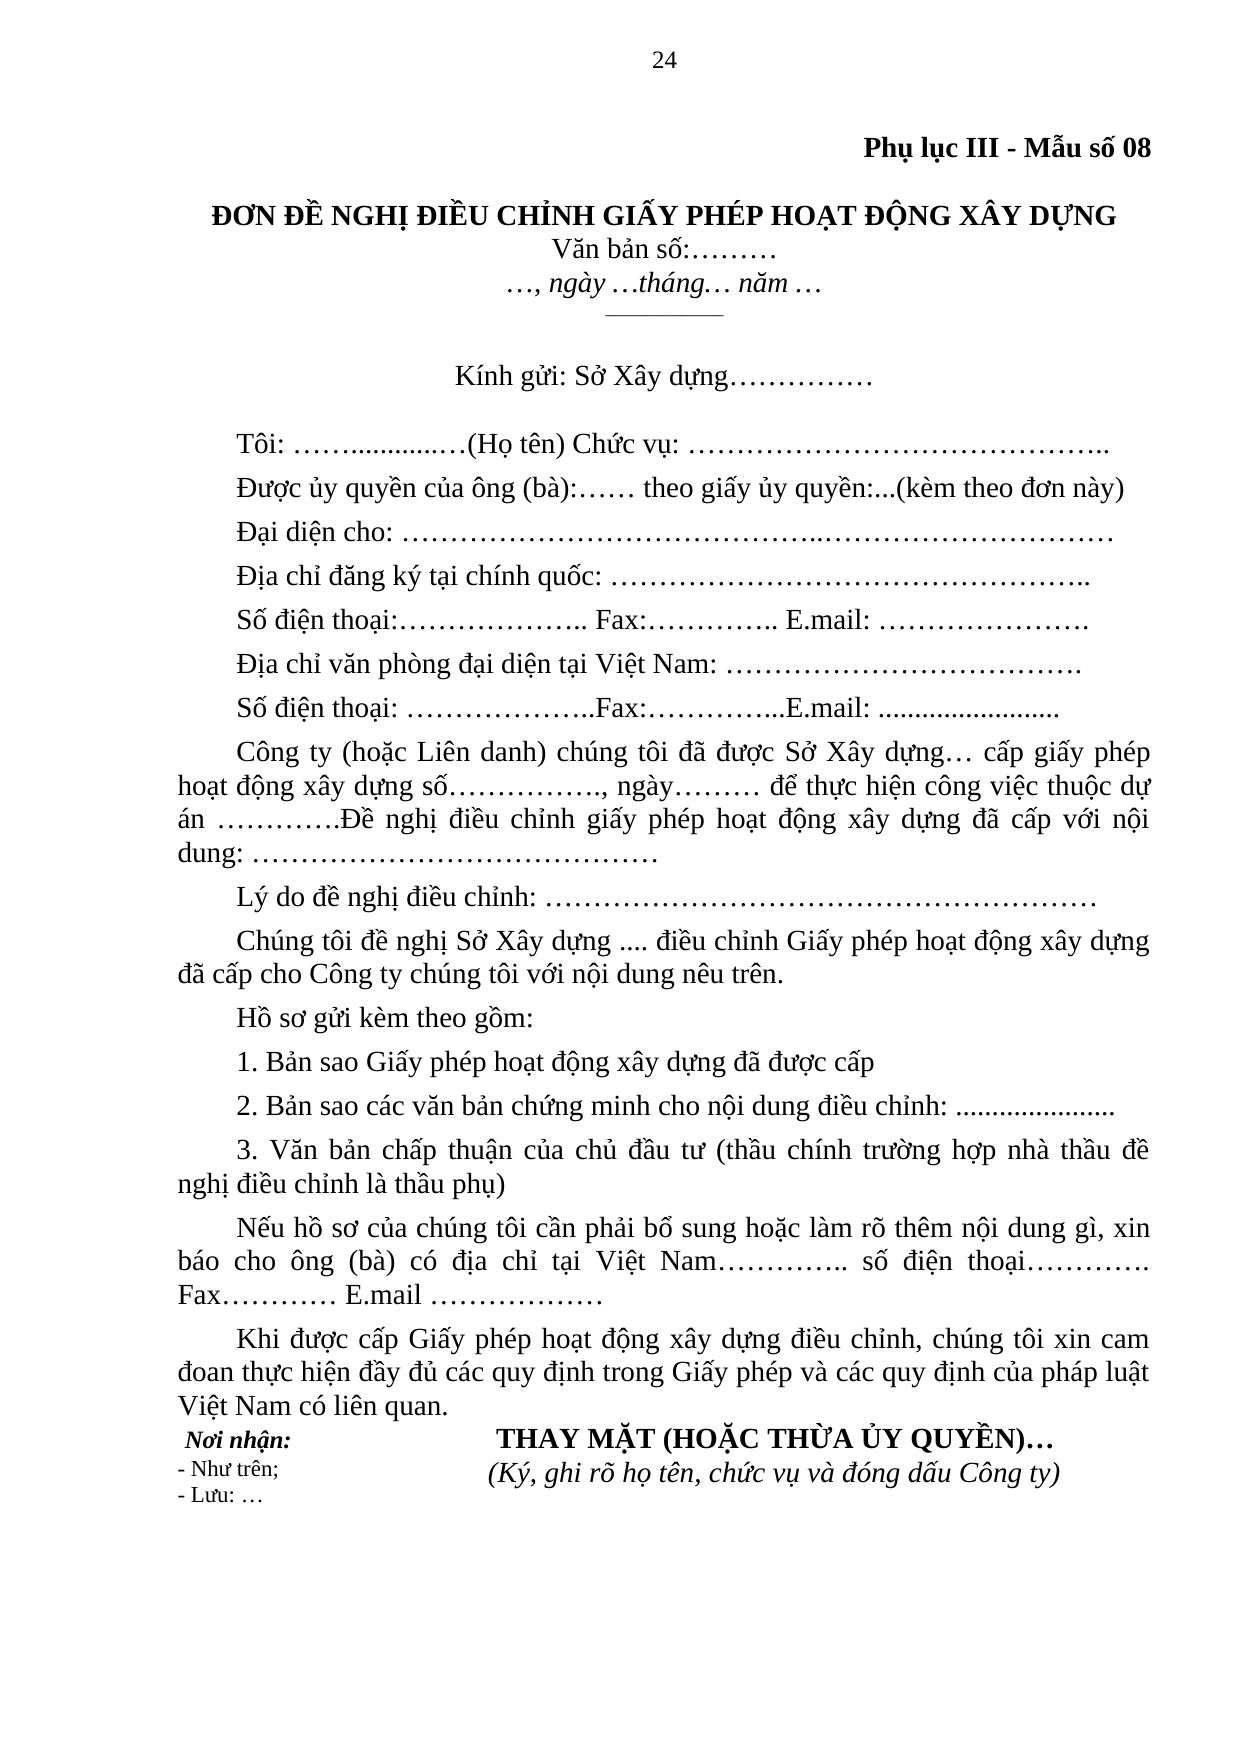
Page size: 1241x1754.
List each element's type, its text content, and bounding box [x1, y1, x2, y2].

text Kính gửi: Sở Xây dựng…………… [177, 358, 1152, 392]
text Số điện thoại: ………………..Fax:…………...E.mail: ......................... [177, 690, 1152, 724]
text Số điện thoại:……………….. Fax:………….. E.mail: …………………. [177, 602, 1152, 636]
text Khi được cấp Giấy phép hoạt động xây dựng điều chỉnh, chúng tôi xin cam đoan thực hiện đầy đủ các quy định trong Giấy phép và các quy định của pháp luật Việt Nam có liên quan. [177, 1321, 1152, 1421]
text Hồ sơ gửi kèm theo gồm: [177, 1000, 1152, 1034]
table_header THAY MẶT (HOẶC THỪA ỦY QUYỀN)… (Ký, ghi rõ họ tên, chức vụ và đóng dấu Công ty) [428, 1421, 1122, 1559]
text Được ủy quyền của ông (bà):…… theo giấy ủy quyền:...(kèm theo đơn này) [177, 471, 1152, 504]
text ĐƠN ĐỀ NGHỊ ĐIỀU CHỈNH GIẤY PHÉP HOẠT ĐỘNG XÂY DỰNG [177, 198, 1152, 231]
text Chúng tôi đề nghị Sở Xây dựng .... điều chỉnh Giấy phép hoạt động xây dựng đã cấp cho Công ty chúng tôi với nội dung nêu trên. [177, 923, 1152, 990]
text Đại diện cho: ……………………………………..………………………… [177, 514, 1152, 548]
text …, ngày …tháng… năm … [177, 265, 1152, 298]
text Phụ lục III - Mẫu số 08 [177, 131, 1152, 164]
text 2. Bản sao các văn bản chứng minh cho nội dung điều chỉnh: ...................... [177, 1088, 1152, 1122]
text ______________ [177, 298, 1152, 332]
text Văn bản số:……… [177, 231, 1152, 265]
text Công ty (hoặc Liên danh) chúng tôi đã được Sở Xây dựng… cấp giấy phép hoạt động xây dựng số……………., ngày……… để thực hiện công việc thuộc dự án ………….Đề nghị điều chỉnh giấy phép hoạt động xây dựng đã cấp với nội dung: …………………………………… [177, 734, 1152, 868]
text 3. Văn bản chấp thuận của chủ đầu tư (thầu chính trường hợp nhà thầu đề nghị điều chỉnh là thầu phụ) [177, 1132, 1152, 1199]
text 1. Bản sao Giấy phép hoạt động xây dựng đã được cấp [177, 1044, 1152, 1078]
text Lý do đề nghị điều chỉnh: ………………………………………………… [177, 879, 1152, 912]
table_header Nơi nhận: - Như trên; - Lưu: … [177, 1421, 428, 1559]
text Địa chỉ văn phòng đại diện tại Việt Nam: ………………………………. [177, 646, 1152, 680]
text Địa chỉ đăng ký tại chính quốc: ………………………………………….. [177, 558, 1152, 592]
text Nếu hồ sơ của chúng tôi cần phải bổ sung hoặc làm rõ thêm nội dung gì, xin báo cho ông (bà) có địa chỉ tại Việt Nam………….. số điện thoại…………. Fax………… E.mail ……………… [177, 1210, 1152, 1310]
text Tôi: ……............…(Họ tên) Chức vụ: …………………………………….. [177, 427, 1152, 460]
